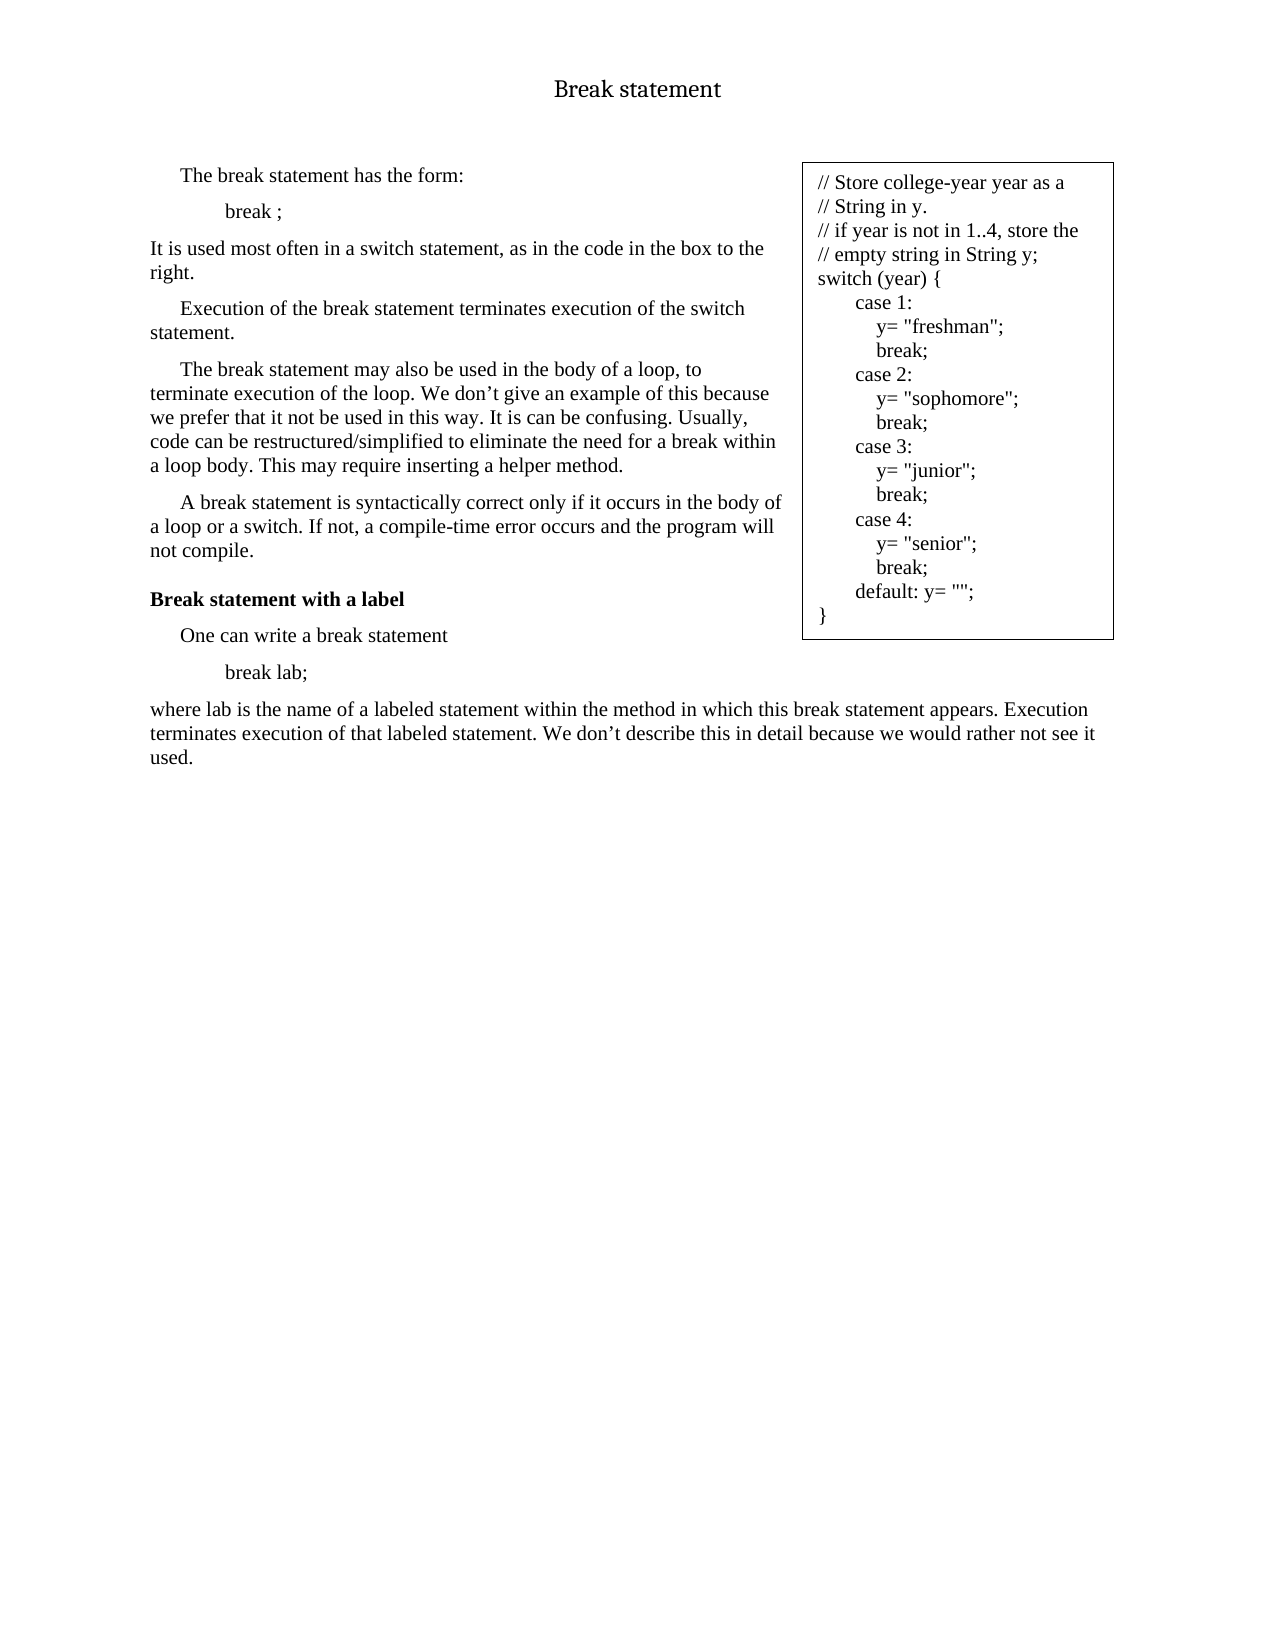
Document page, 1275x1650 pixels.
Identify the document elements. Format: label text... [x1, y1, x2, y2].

text The break statement has the form: [150, 162, 802, 187]
text Break statement with a label [803, 587, 1113, 611]
text The break statement has the form: [803, 163, 1113, 187]
text break ; [803, 199, 1113, 223]
text where lab is the name of a labeled statement within the method in which this break statement appears. Execution terminates execution of that labeled statement. We don’t describe this in detail because we would rather not see it used. [150, 697, 1125, 769]
text break ; [150, 199, 802, 223]
text Execution of the break statement terminates execution of the switch statement. [150, 296, 802, 344]
text It is used most often in a switch statement, as in the code in the box to the right. [803, 236, 1113, 284]
text A break statement is syntactically correct only if it occurs in the body of a loop or a switch. If not, a compile-time error occurs and the program will not compile. [150, 490, 802, 562]
text Break statement with a label [150, 587, 802, 611]
text One can write a break statement [150, 623, 1125, 647]
text A break statement is syntactically correct only if it occurs in the body of a loop or a switch. If not, a compile-time error occurs and the program will not compile. [803, 490, 1113, 562]
text Execution of the break statement terminates execution of the switch statement. [803, 296, 1113, 344]
text The break statement may also be used in the body of a loop, to terminate execution of the loop. We don’t give an example of this because we prefer that it not be used in this way. It is can be confusing. Usually, code can be restructured/simplified to eliminate the need for a break within a loop body. This may require inserting a helper method. [803, 357, 1113, 477]
text It is used most often in a switch statement, as in the code in the box to the right. [150, 236, 802, 284]
text The break statement may also be used in the body of a loop, to terminate execution of the loop. We don’t give an example of this because we prefer that it not be used in this way. It is can be confusing. Usually, code can be restructured/simplified to eliminate the need for a break within a loop body. This may require inserting a helper method. [150, 357, 802, 477]
text break lab; [150, 660, 1125, 684]
